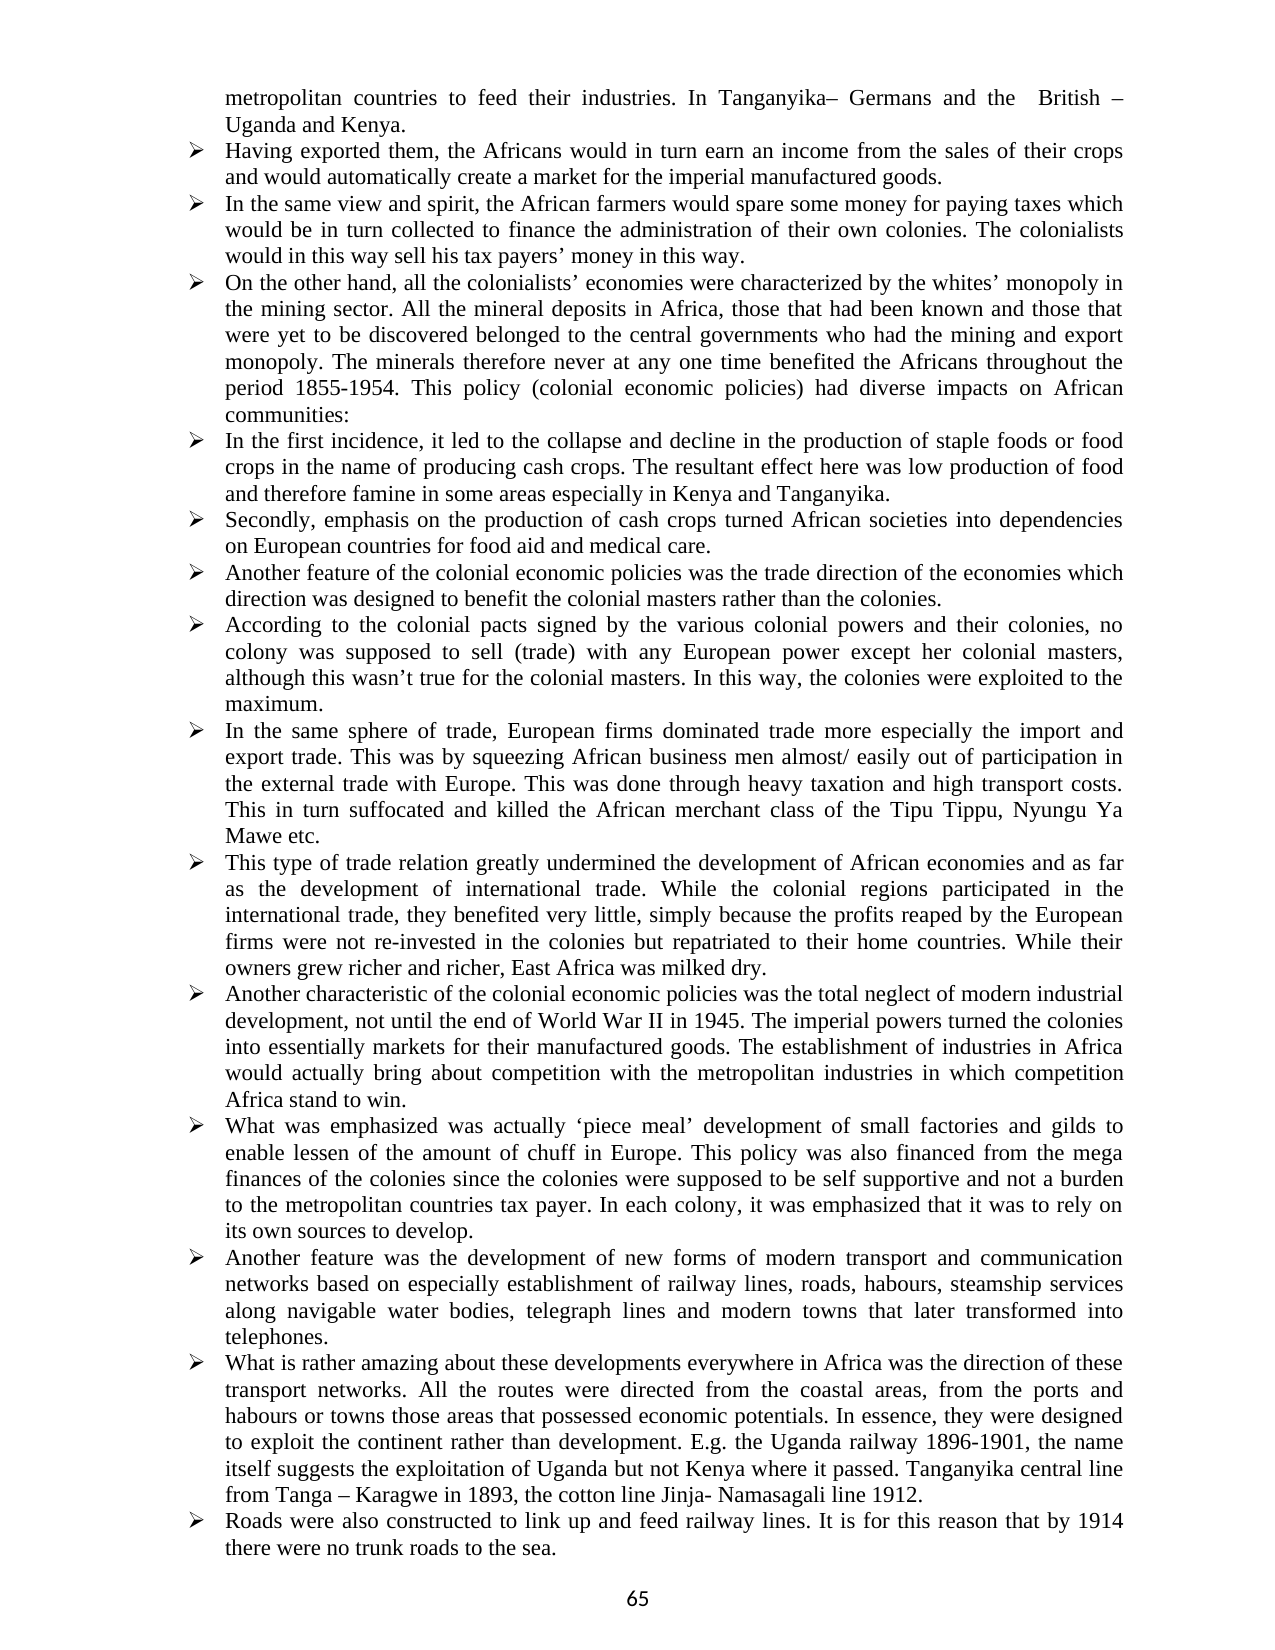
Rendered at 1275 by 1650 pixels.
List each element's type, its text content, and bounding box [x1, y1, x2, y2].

list Roads were also constructed to link up and feed railway lines. It is for this reason that by 1914 there were no trunk roads to the sea. [187, 1507, 1125, 1560]
list According to the colonial pacts signed by the various colonial powers and their colonies, no colony was supposed to sell (trade) with any European power except her colonial masters, although this wasn’t true for the colonial masters. In this way, the colonies were exploited to the maximum. [187, 611, 1125, 717]
list What is rather amazing about these developments everywhere in Africa was the direction of these transport networks. All the routes were directed from the coastal areas, from the ports and habours or towns those areas that possessed economic potentials. In essence, they were designed to exploit the continent rather than development. E.g. the Uganda railway 1896-1901, the name itself suggests the exploitation of Uganda but not Kenya where it passed. Tanganyika central line from Tanga – Karagwe in 1893, the cotton line Jinja- Namasagali line 1912. [187, 1349, 1125, 1507]
list Having exported them, the Africans would in turn earn an income from the sales of their crops and would automatically create a market for the imperial manufactured goods. [187, 137, 1125, 190]
list Secondly, emphasis on the production of cash crops turned African societies into dependencies on European countries for food aid and medical care. [187, 506, 1125, 559]
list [187, 84, 1125, 137]
list Another characteristic of the colonial economic policies was the total neglect of modern industrial development, not until the end of World War II in 1945. The imperial powers turned the colonies into essentially markets for their manufactured goods. The establishment of industries in Africa would actually bring about competition with the metropolitan industries in which competition Africa stand to win. [187, 980, 1125, 1112]
list In the first incidence, it led to the collapse and decline in the production of staple foods or food crops in the name of producing cash crops. The resultant effect here was low production of food and therefore famine in some areas especially in Kenya and Tanganyika. [187, 427, 1125, 506]
list Another feature of the colonial economic policies was the trade direction of the economies which direction was designed to benefit the colonial masters rather than the colonies. [187, 559, 1125, 611]
list Another feature was the development of new forms of modern transport and communication networks based on especially establishment of railway lines, roads, habours, steamship services along navigable water bodies, telegraph lines and modern towns that later transformed into telephones. [187, 1244, 1125, 1349]
list In the same sphere of trade, European firms dominated trade more especially the import and export trade. This was by squeezing African business men almost/ easily out of participation in the external trade with Europe. This was done through heavy taxation and high transport costs. This in turn suffocated and killed the African merchant class of the Tipu Tippu, Nyungu Ya Mawe etc. [187, 717, 1125, 849]
list What was emphasized was actually ‘piece meal’ development of small factories and gilds to enable lessen of the amount of chuff in Europe. This policy was also financed from the mega finances of the colonies since the colonies were supposed to be self supportive and not a burden to the metropolitan countries tax payer. In each colony, it was emphasized that it was to rely on its own sources to develop. [187, 1112, 1125, 1244]
list On the other hand, all the colonialists’ economies were characterized by the whites’ monopoly in the mining sector. All the mineral deposits in Africa, those that had been known and those that were yet to be discovered belonged to the central governments who had the mining and export monopoly. The minerals therefore never at any one time benefited the Africans throughout the period 1855-1954. This policy (colonial economic policies) had diverse impacts on African communities: [187, 269, 1125, 427]
list In the same view and spirit, the African farmers would spare some money for paying taxes which would be in turn collected to finance the administration of their own colonies. The colonialists would in this way sell his tax payers’ money in this way. [187, 190, 1125, 269]
list This type of trade relation greatly undermined the development of African economies and as far as the development of international trade. While the colonial regions participated in the international trade, they benefited very little, simply because the profits reaped by the European firms were not re-invested in the colonies but repatriated to their home countries. While their owners grew richer and richer, East Africa was milked dry. [187, 849, 1125, 980]
